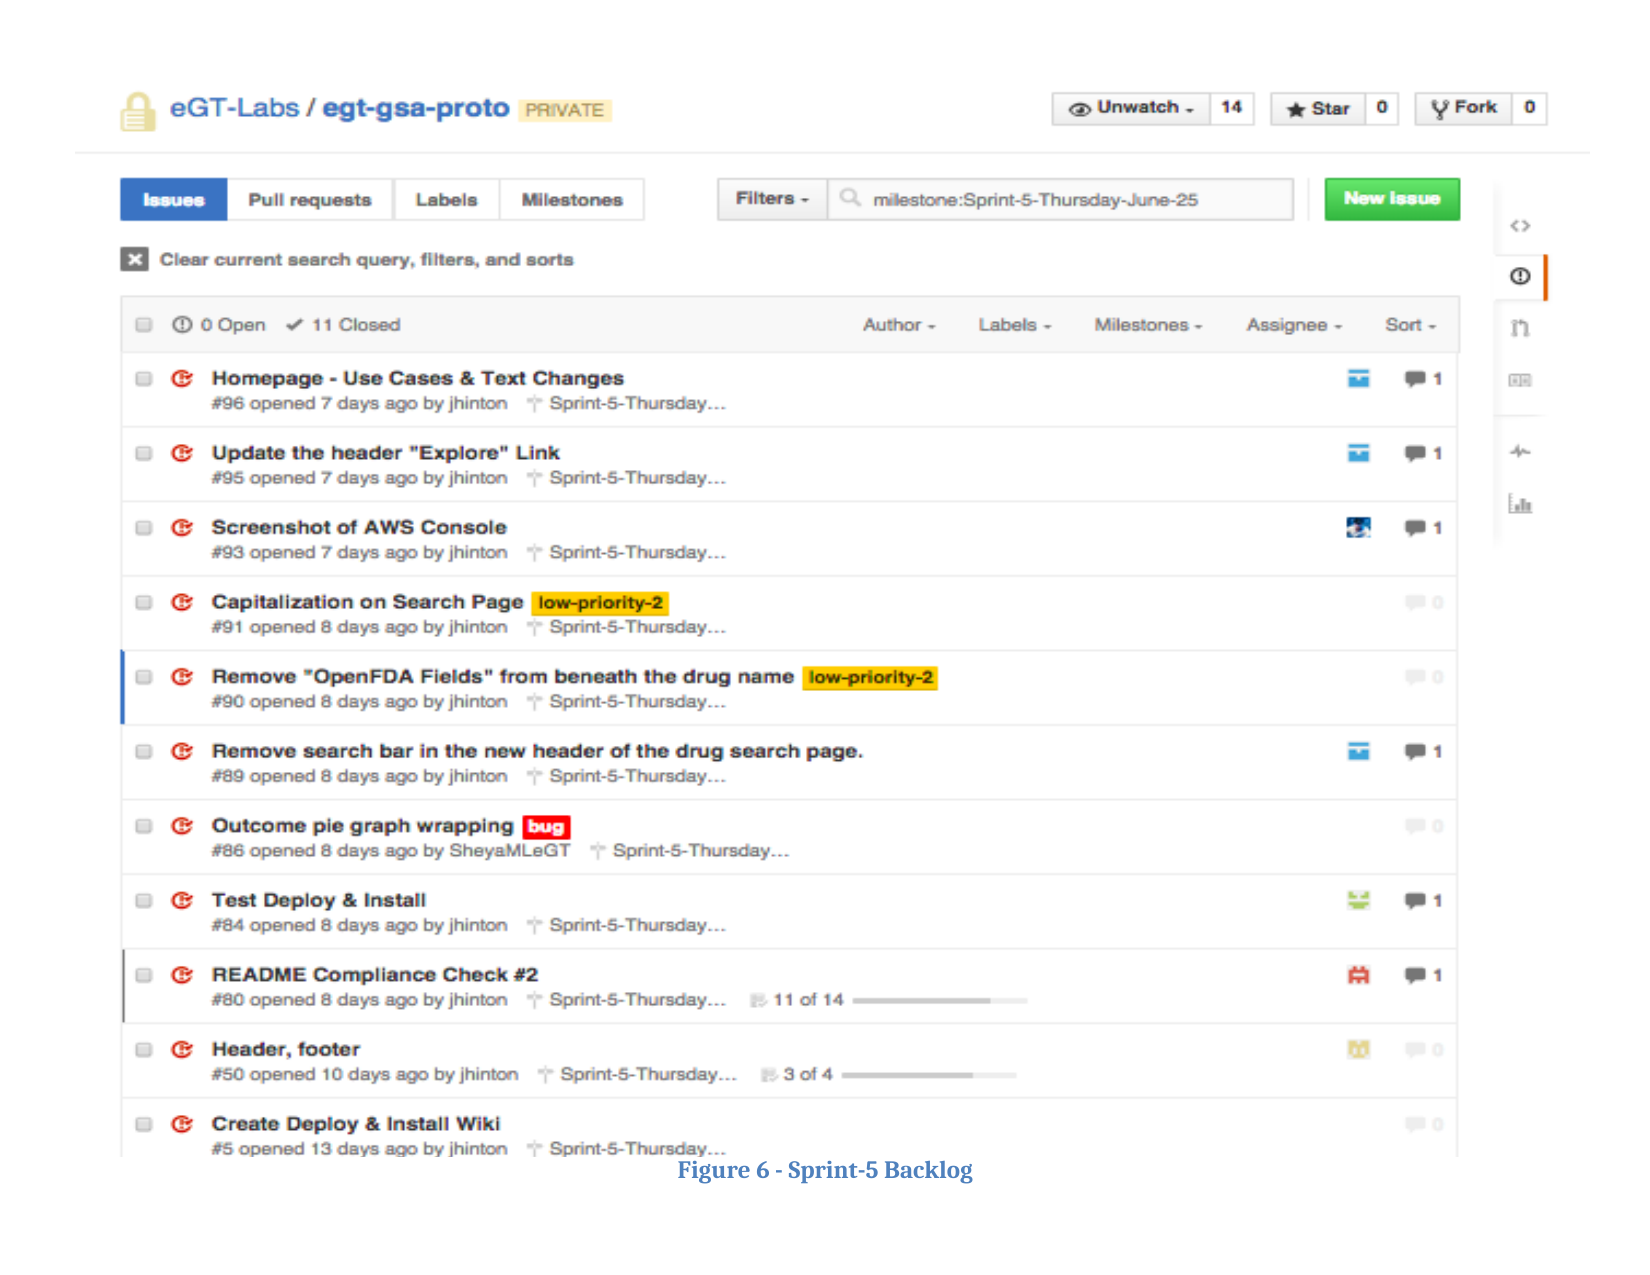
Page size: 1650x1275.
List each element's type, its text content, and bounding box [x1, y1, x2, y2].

text Figure 6 - Sprint-5 Backlog [75, 1157, 1575, 1185]
picture [75, 75, 1590, 1157]
